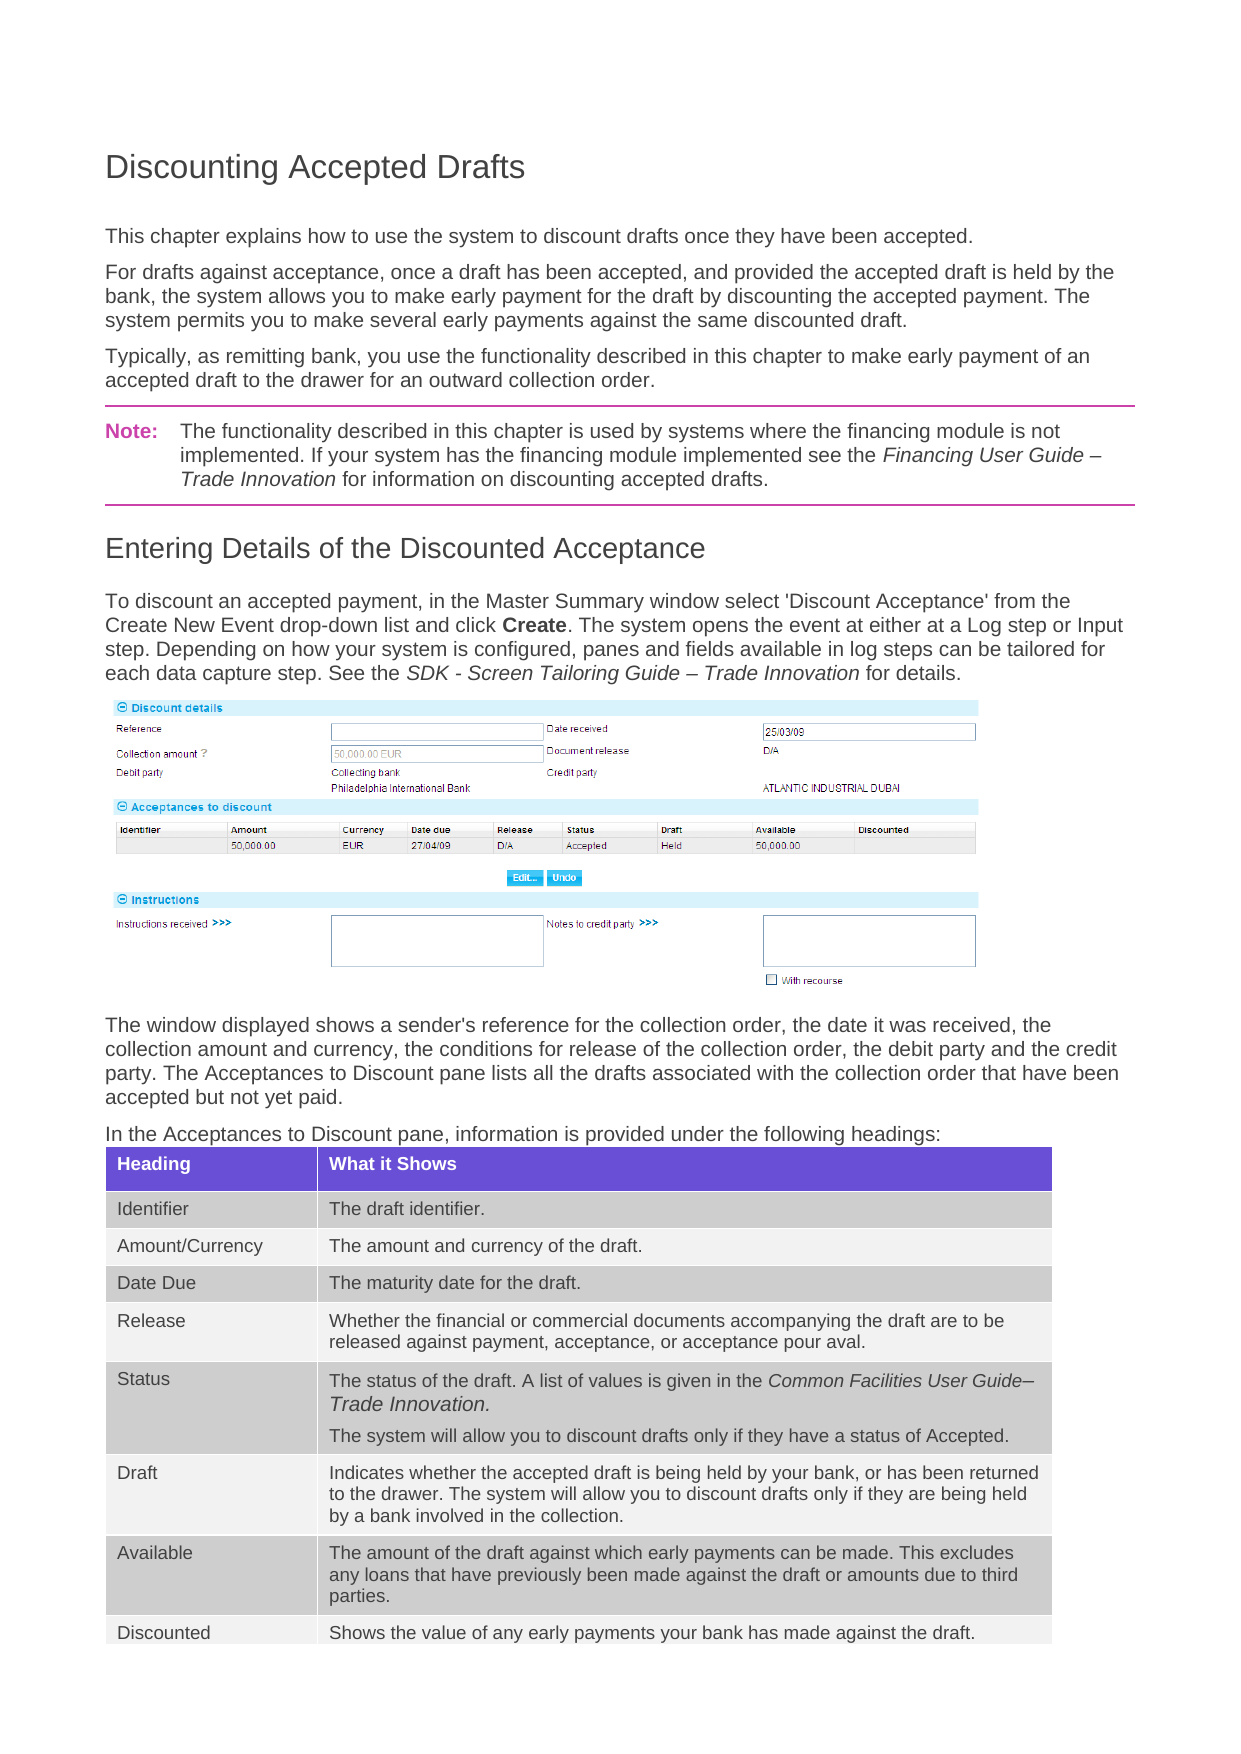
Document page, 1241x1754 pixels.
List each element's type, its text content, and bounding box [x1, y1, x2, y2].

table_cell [318, 1616, 1052, 1644]
table_header What it Shows [318, 1147, 1052, 1191]
table_cell Discounted [106, 1616, 317, 1644]
table_cell Date Due [106, 1266, 317, 1302]
table_cell Identifier [106, 1192, 317, 1228]
table_cell Status [106, 1362, 317, 1454]
table_cell The maturity date for the draft. [318, 1266, 1052, 1302]
table_cell Amount/Currency [106, 1229, 317, 1265]
subtitle Entering Details of the Discounted Acceptance [105, 531, 1135, 564]
text This chapter explains how to use the system to discount drafts once they have been accepted. [105, 223, 1135, 247]
table_cell The status of the draft. A list of values is given in the Common Facilities User Guide– Trade Innovation. The system will allow you to discount drafts only if they have a status of Accepted. [318, 1362, 1052, 1454]
text The window displayed shows a sender's reference for the collection order, the date it was received, the collection amount and currency, the conditions for release of the collection order, the debit party and the credit party. The Acceptances to Discount pane lists all the drafts associated with the collection order that have been accepted but not yet paid. [105, 1013, 1135, 1109]
text For drafts against acceptance, once a draft has been accepted, and provided the accepted draft is held by the bank, the system allows you to make early payment for the draft by discounting the accepted payment. The system permits you to make several early payments against the same discounted draft. [105, 260, 1135, 332]
table_cell The amount and currency of the draft. [318, 1229, 1052, 1265]
table_cell Draft [106, 1455, 317, 1534]
table_cell The draft identifier. [318, 1192, 1052, 1228]
text Typically, as remitting bank, you use the functionality described in this chapter to make early payment of an accepted draft to the drawer for an outward collection order. [105, 344, 1135, 392]
subtitle Discounting Accepted Drafts [105, 147, 1135, 186]
text The functionality described in this chapter is used by systems where the financing module is not implemented. If your system has the financing module implemented see the Financing User Guide – Trade Innovation for information on discounting accepted drafts. [105, 407, 1135, 504]
text To discount an accepted payment, in the Master Summary window select 'Discount Acceptance' from the Create New Event drop-down list and click Create. The system opens the event at either at a Log step or Input step. Depending on how your system is configured, panes and fields available in log steps can be tailored for each data capture step. See the SDK - Screen Tailoring Guide – Trade Innovation for details. [105, 589, 1135, 685]
table_cell Indicates whether the accepted draft is being held by your bank, or has been returned to the drawer. The system will allow you to discount drafts only if they are being held by a bank involved in the collection. [318, 1455, 1052, 1534]
text In the Acceptances to Discount pane, information is provided under the following headings: [105, 1122, 1135, 1146]
picture [105, 697, 991, 1001]
table_cell Available [106, 1536, 317, 1615]
table_cell The amount of the draft against which early payments can be made. This excludes any loans that have previously been made against the draft or amounts due to third parties. [318, 1536, 1052, 1615]
table_cell Whether the financial or commercial documents accompanying the draft are to be released against payment, acceptance, or acceptance pour aval. [318, 1303, 1052, 1361]
table_cell Release [106, 1303, 317, 1361]
table_header Heading [106, 1147, 317, 1191]
